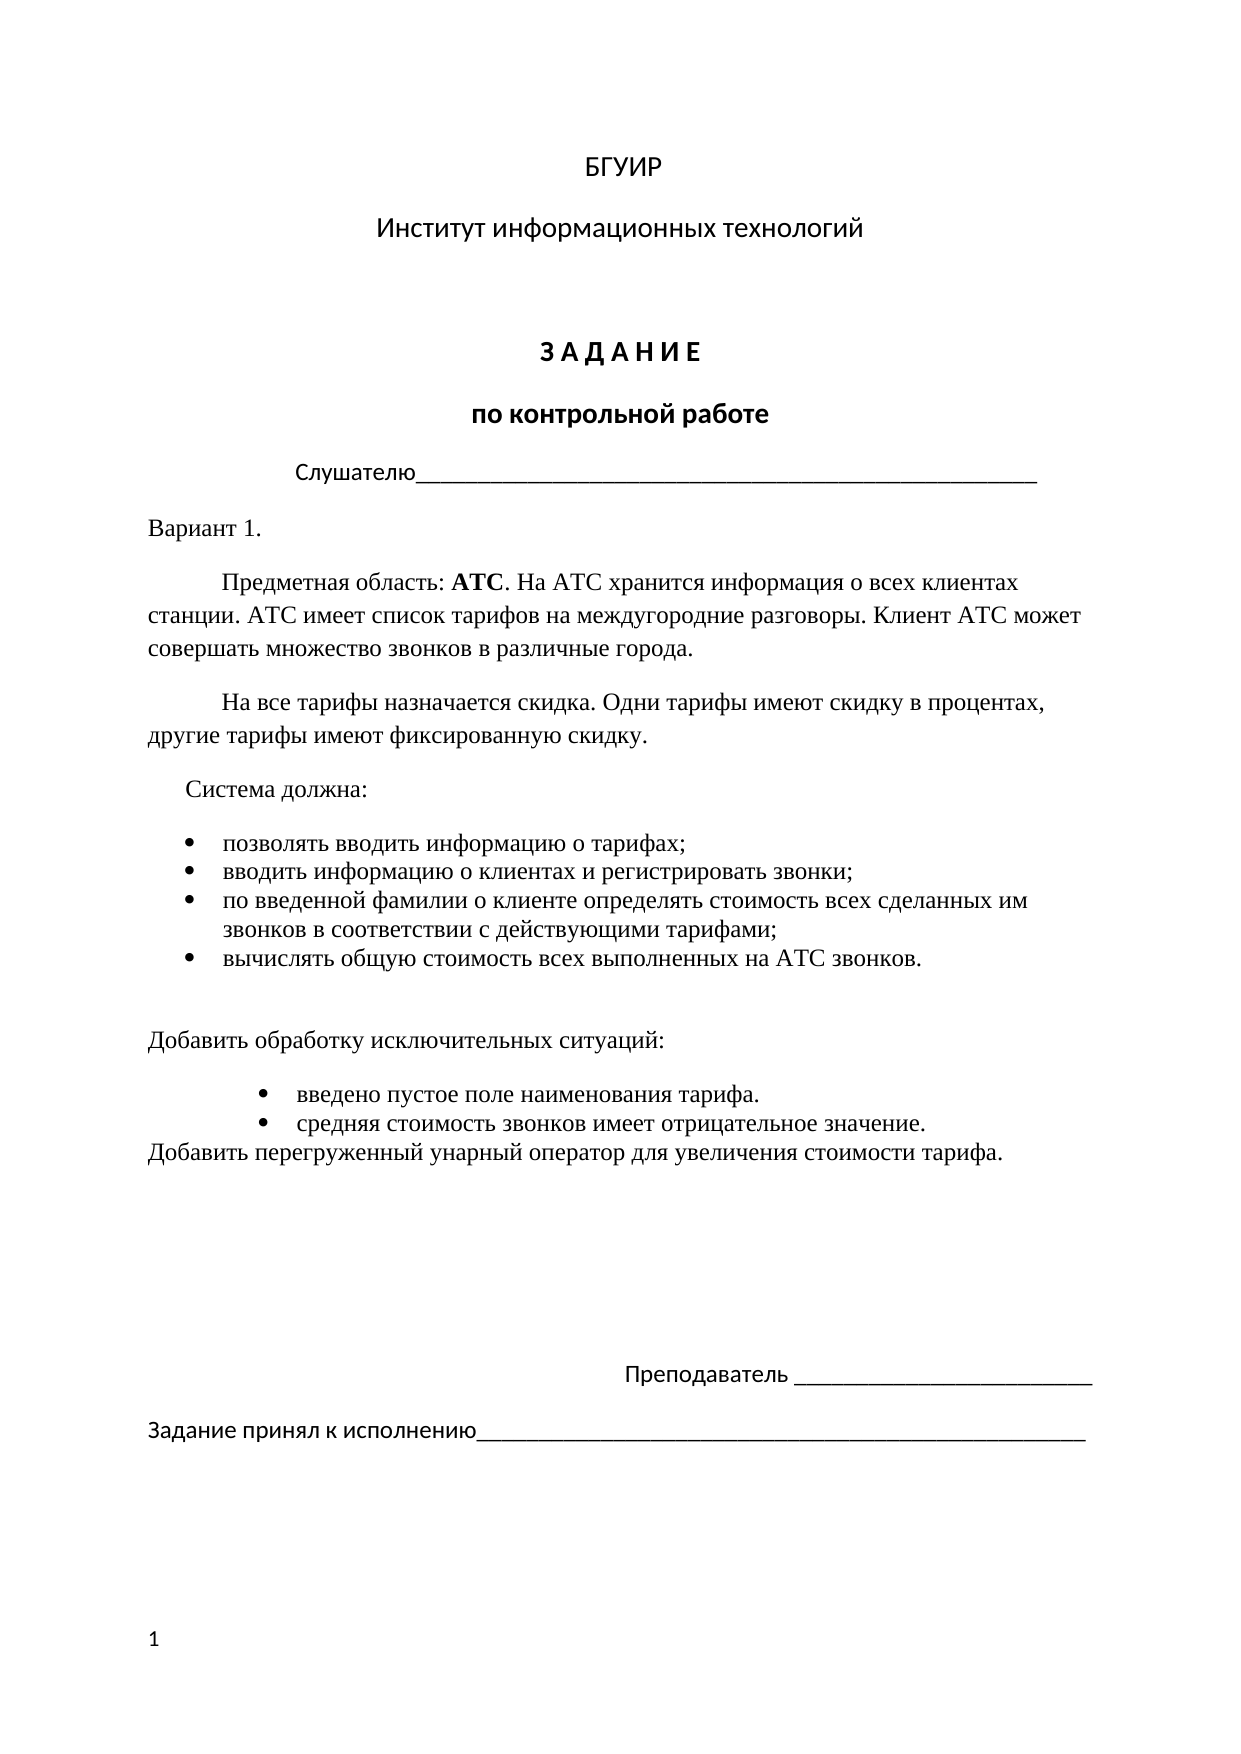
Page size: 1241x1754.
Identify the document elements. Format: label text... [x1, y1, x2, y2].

text З А Д А Н И Е [148, 333, 1093, 368]
list по введенной фамилии о клиенте определять стоимость всех сделанных им звонков в соответствии с действующими тарифами; [185, 885, 1093, 943]
list введено пустое поле наименования тарифа. [259, 1079, 1093, 1108]
text Система должна: [148, 774, 1093, 802]
list вводить информацию о клиентах и регистрировать звонки; [185, 856, 1093, 885]
text Слушателю__________________________________________________ [148, 456, 1093, 487]
text Задание принял к исполнению_________________________________________________ [148, 1414, 1093, 1444]
text Предметная область: ATC. На АТС хранится информация о всех клиентах станции. АТС имеет список тарифов на междугородние разговоры. Клиент АТС может совершать множество звонков в различные города. [148, 567, 1093, 662]
text Преподаватель ________________________ [148, 1358, 1093, 1388]
list средняя стоимость звонков имеет отрицательное значение. [259, 1108, 1093, 1137]
text Добавить обработку исключительных ситуаций: [148, 1025, 1093, 1054]
list вычислять общую стоимость всех выполненных на АТС звонков. [185, 943, 1093, 971]
list позволять вводить информацию о тарифах; [185, 828, 1093, 856]
text На все тарифы назначается скидка. Одни тарифы имеют скидку в процентах, другие тарифы имеют фиксированную скидку. [148, 687, 1093, 749]
text по контрольной работе [148, 395, 1093, 430]
text БГУИР [148, 148, 1093, 183]
text Институт информационных технологий [148, 209, 1093, 245]
text Добавить перегруженный унарный оператор для увеличения стоимости тарифа. [148, 1137, 1093, 1165]
text Вариант 1. [148, 513, 1093, 542]
